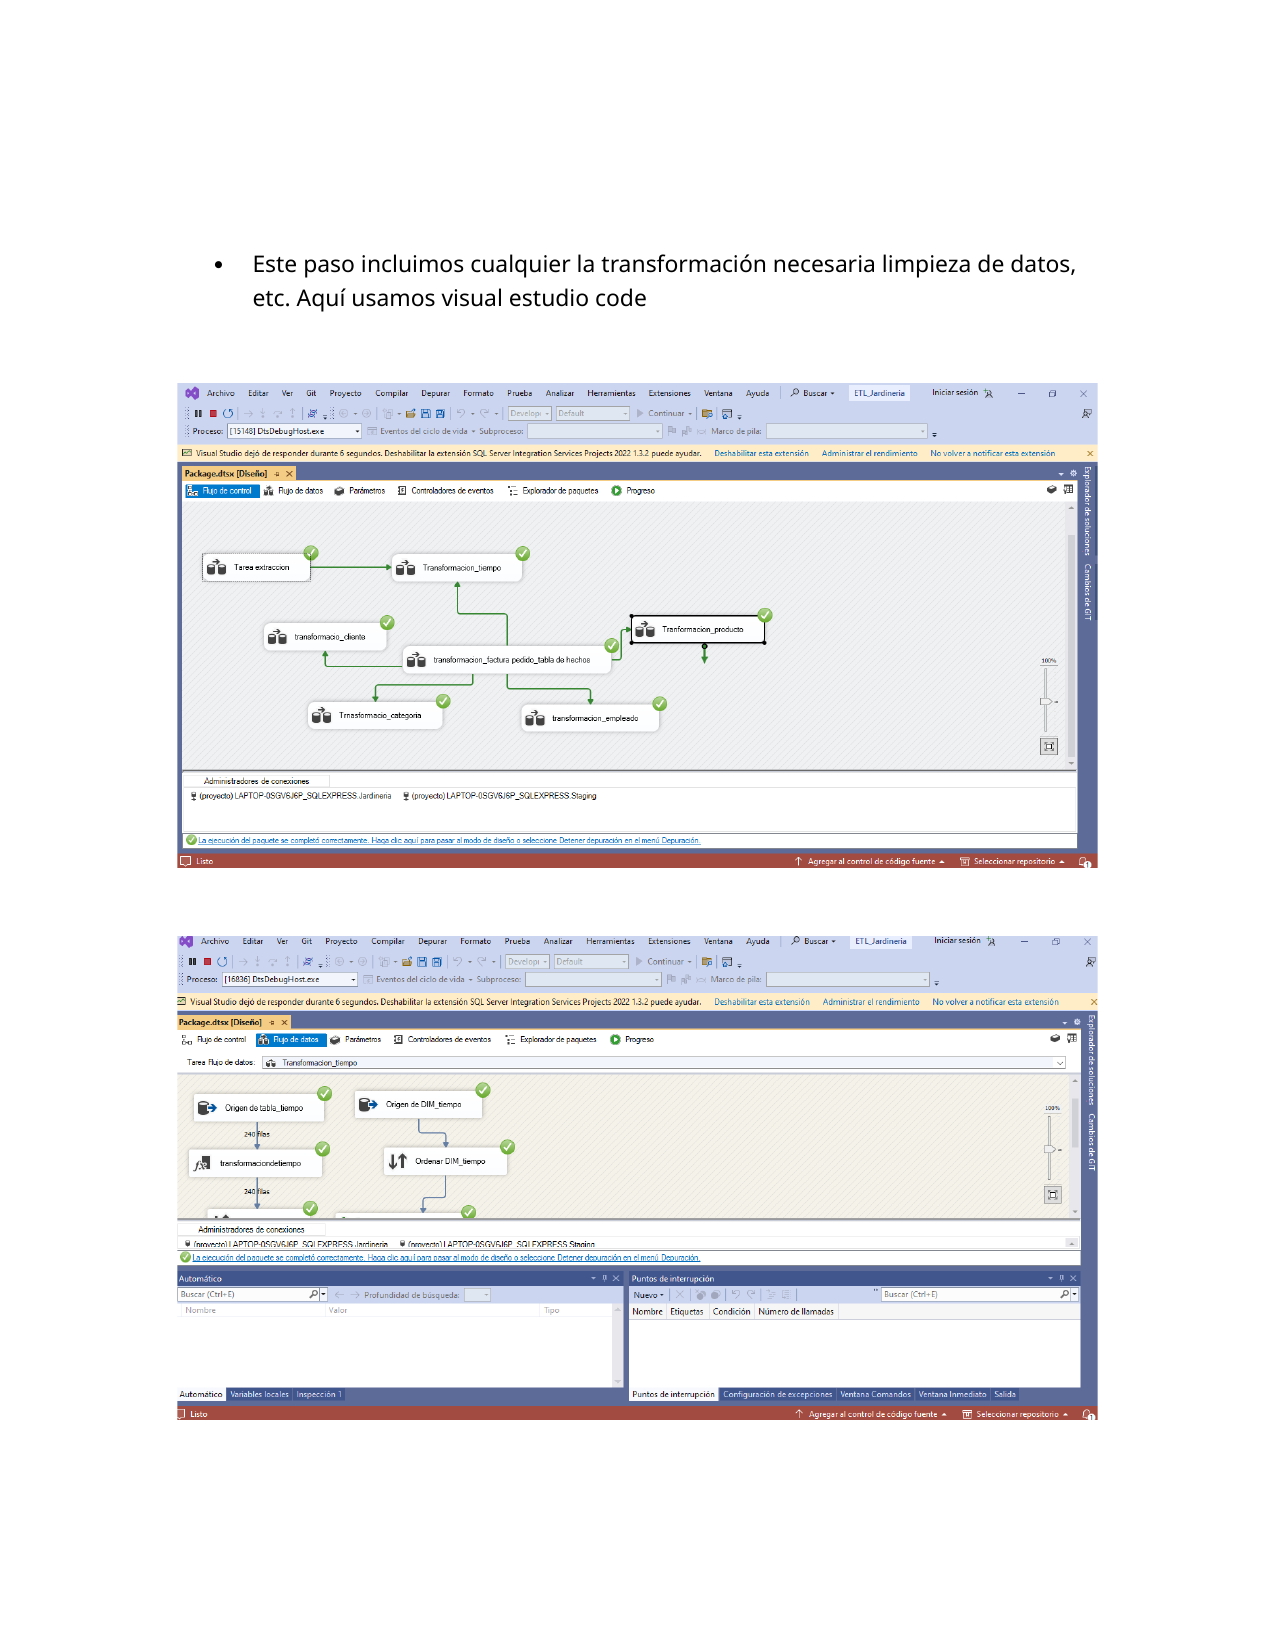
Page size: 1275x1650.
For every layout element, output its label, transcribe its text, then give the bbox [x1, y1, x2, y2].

picture [177, 383, 1098, 868]
list Este paso incluimos cualquier la transformación necesaria limpieza de datos, etc. Aquí usamos visual estudio code [215, 248, 1098, 313]
picture [177, 936, 1098, 1420]
